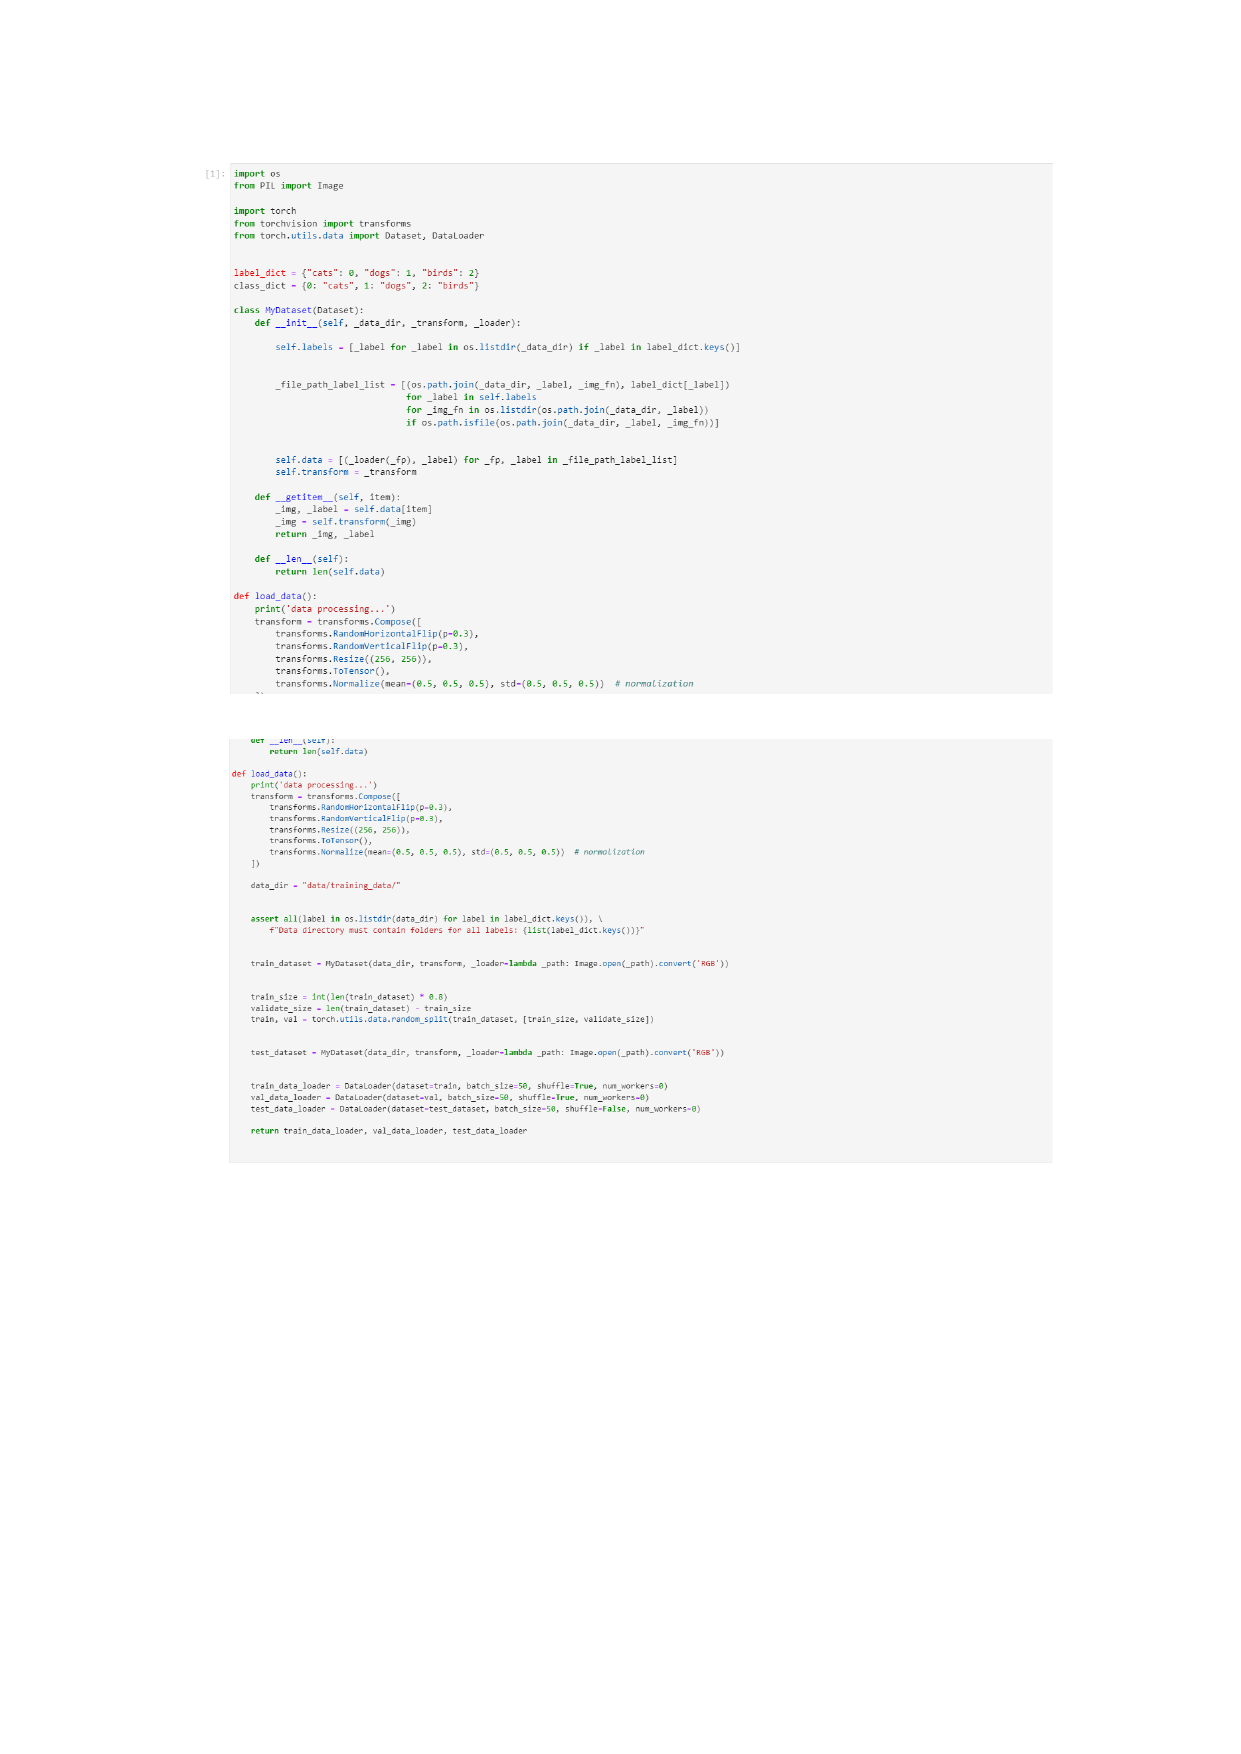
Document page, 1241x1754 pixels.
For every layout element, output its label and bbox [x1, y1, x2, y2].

picture [187, 739, 1053, 1163]
picture [187, 162, 1053, 694]
